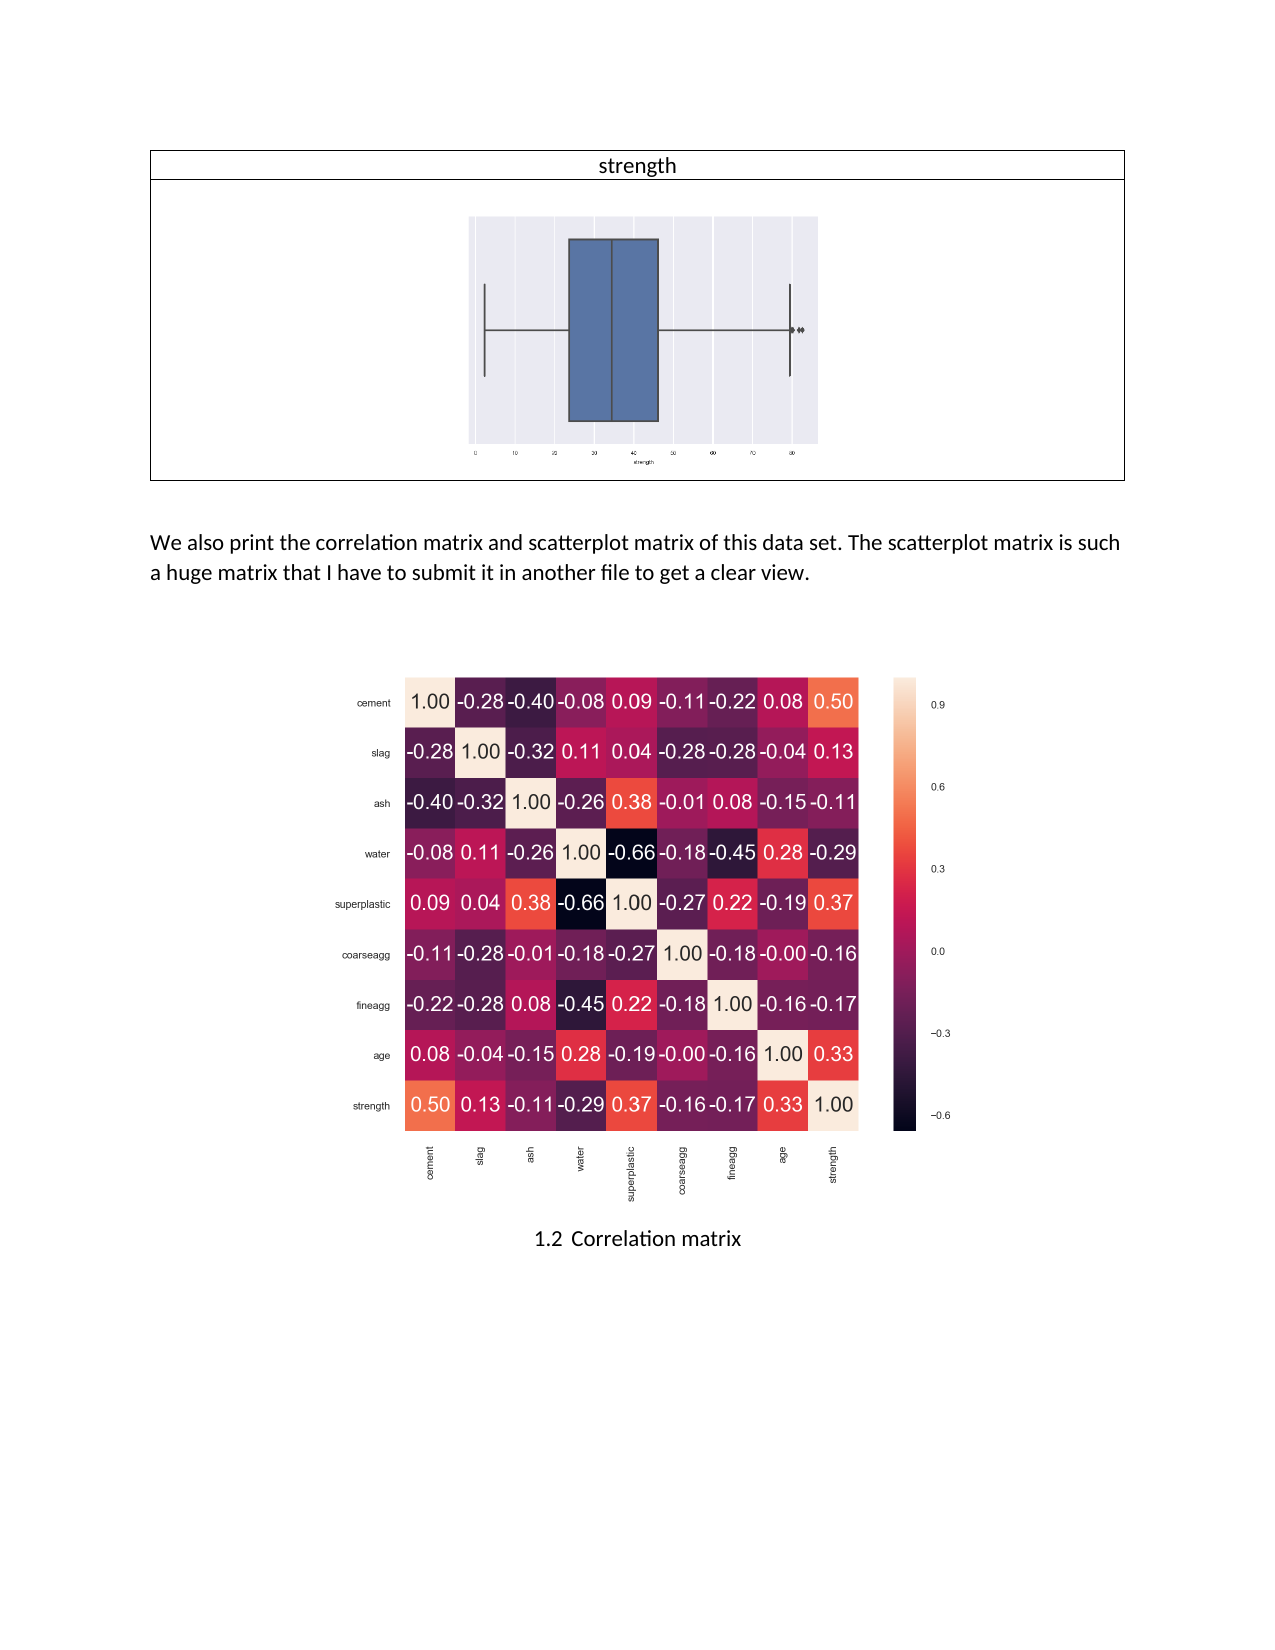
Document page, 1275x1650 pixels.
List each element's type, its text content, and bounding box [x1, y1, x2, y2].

list Correlation matrix [150, 1224, 1125, 1252]
table_cell [863, 180, 1124, 480]
picture [187, 605, 1088, 1206]
picture [412, 180, 863, 480]
table_cell strength [151, 151, 1124, 179]
table_cell [151, 180, 412, 480]
text We also print the correlation matrix and scatterplot matrix of this data set. The scatterplot matrix is such a huge matrix that I have to submit it in another file to get a clear view. [150, 528, 1125, 586]
